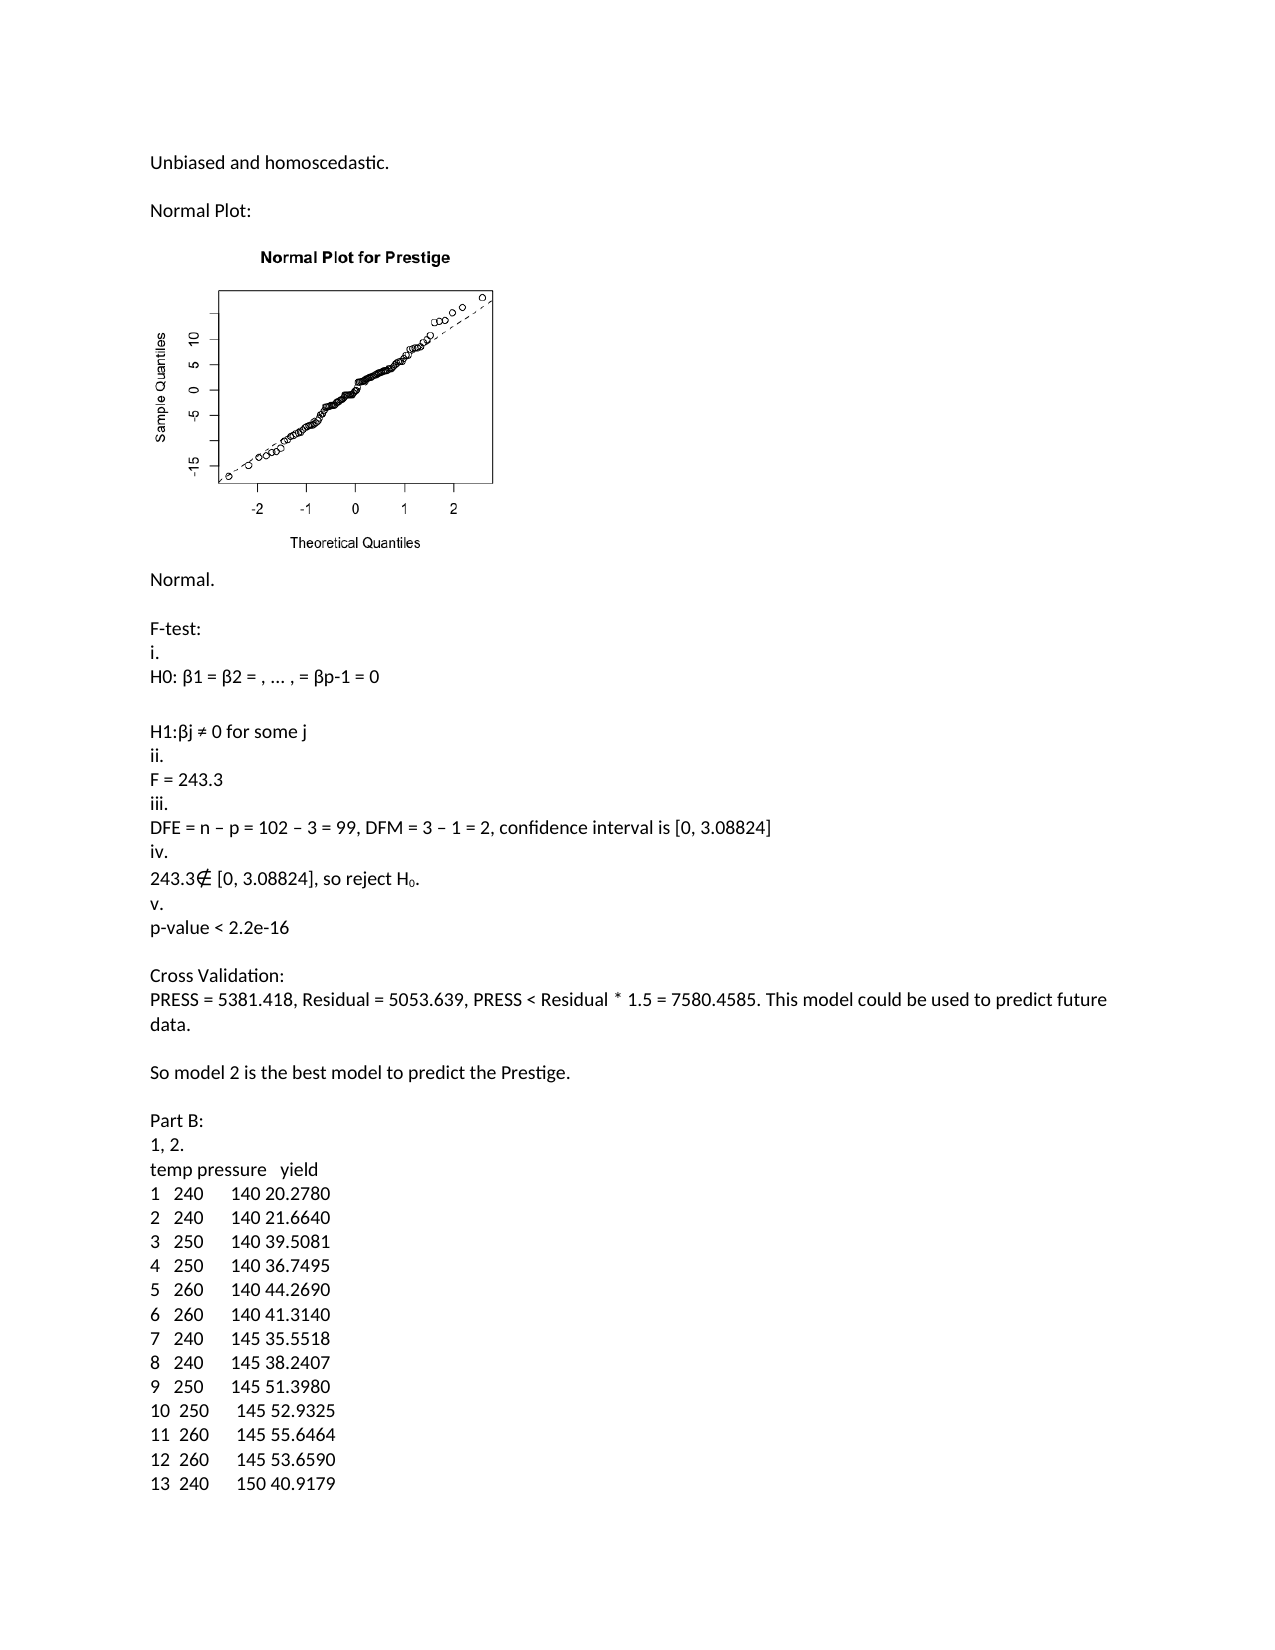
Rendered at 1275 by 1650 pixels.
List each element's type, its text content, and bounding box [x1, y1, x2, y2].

text 1 240 140 20.2780 [150, 1181, 1125, 1205]
text Normal. [150, 567, 1125, 592]
text Part B: [150, 1108, 1125, 1132]
text 5 260 140 44.2690 [150, 1277, 1125, 1302]
text iv. [150, 840, 1125, 864]
text Normal Plot: [150, 198, 1125, 222]
text H1:βj ≠ 0 for some j [150, 719, 1125, 743]
text 12 260 145 53.6590 [150, 1447, 1125, 1471]
text 11 260 145 55.6464 [150, 1422, 1125, 1447]
text p-value < 2.2e-16 [150, 915, 1125, 939]
text 8 240 145 38.2407 [150, 1350, 1125, 1374]
text DFE = n – p = 102 – 3 = 99, DFM = 3 – 1 = 2, confidence interval is [0, 3.08824] [150, 816, 1125, 840]
text i. [150, 640, 1125, 664]
text 1, 2. [150, 1132, 1125, 1157]
text 13 240 150 40.9179 [150, 1471, 1125, 1495]
text 10 250 145 52.9325 [150, 1398, 1125, 1422]
text 243.3∉ [0, 3.08824], so reject H0. [150, 864, 1125, 891]
text 2 240 140 21.6640 [150, 1205, 1125, 1229]
text So model 2 is the best model to predict the Prestige. [150, 1060, 1125, 1084]
text 3 250 140 39.5081 [150, 1229, 1125, 1253]
text ii. [150, 743, 1125, 767]
text PRESS = 5381.418, Residual = 5053.639, PRESS < Residual * 1.5 = 7580.4585. This model could be used to predict future data. [150, 987, 1125, 1036]
text iii. [150, 791, 1125, 816]
text 7 240 145 35.5518 [150, 1326, 1125, 1350]
picture [150, 222, 527, 568]
text Unbiased and homoscedastic. [150, 150, 1125, 174]
text temp pressure yield [150, 1157, 1125, 1181]
text Cross Validation: [150, 963, 1125, 987]
text F = 243.3 [150, 767, 1125, 791]
text F-test: [150, 616, 1125, 640]
text H0: β1 = β2 = , ... , = βp-1 = 0 [150, 664, 1125, 688]
text 6 260 140 41.3140 [150, 1302, 1125, 1326]
text 9 250 145 51.3980 [150, 1374, 1125, 1398]
text 4 250 140 36.7495 [150, 1253, 1125, 1277]
text v. [150, 891, 1125, 915]
